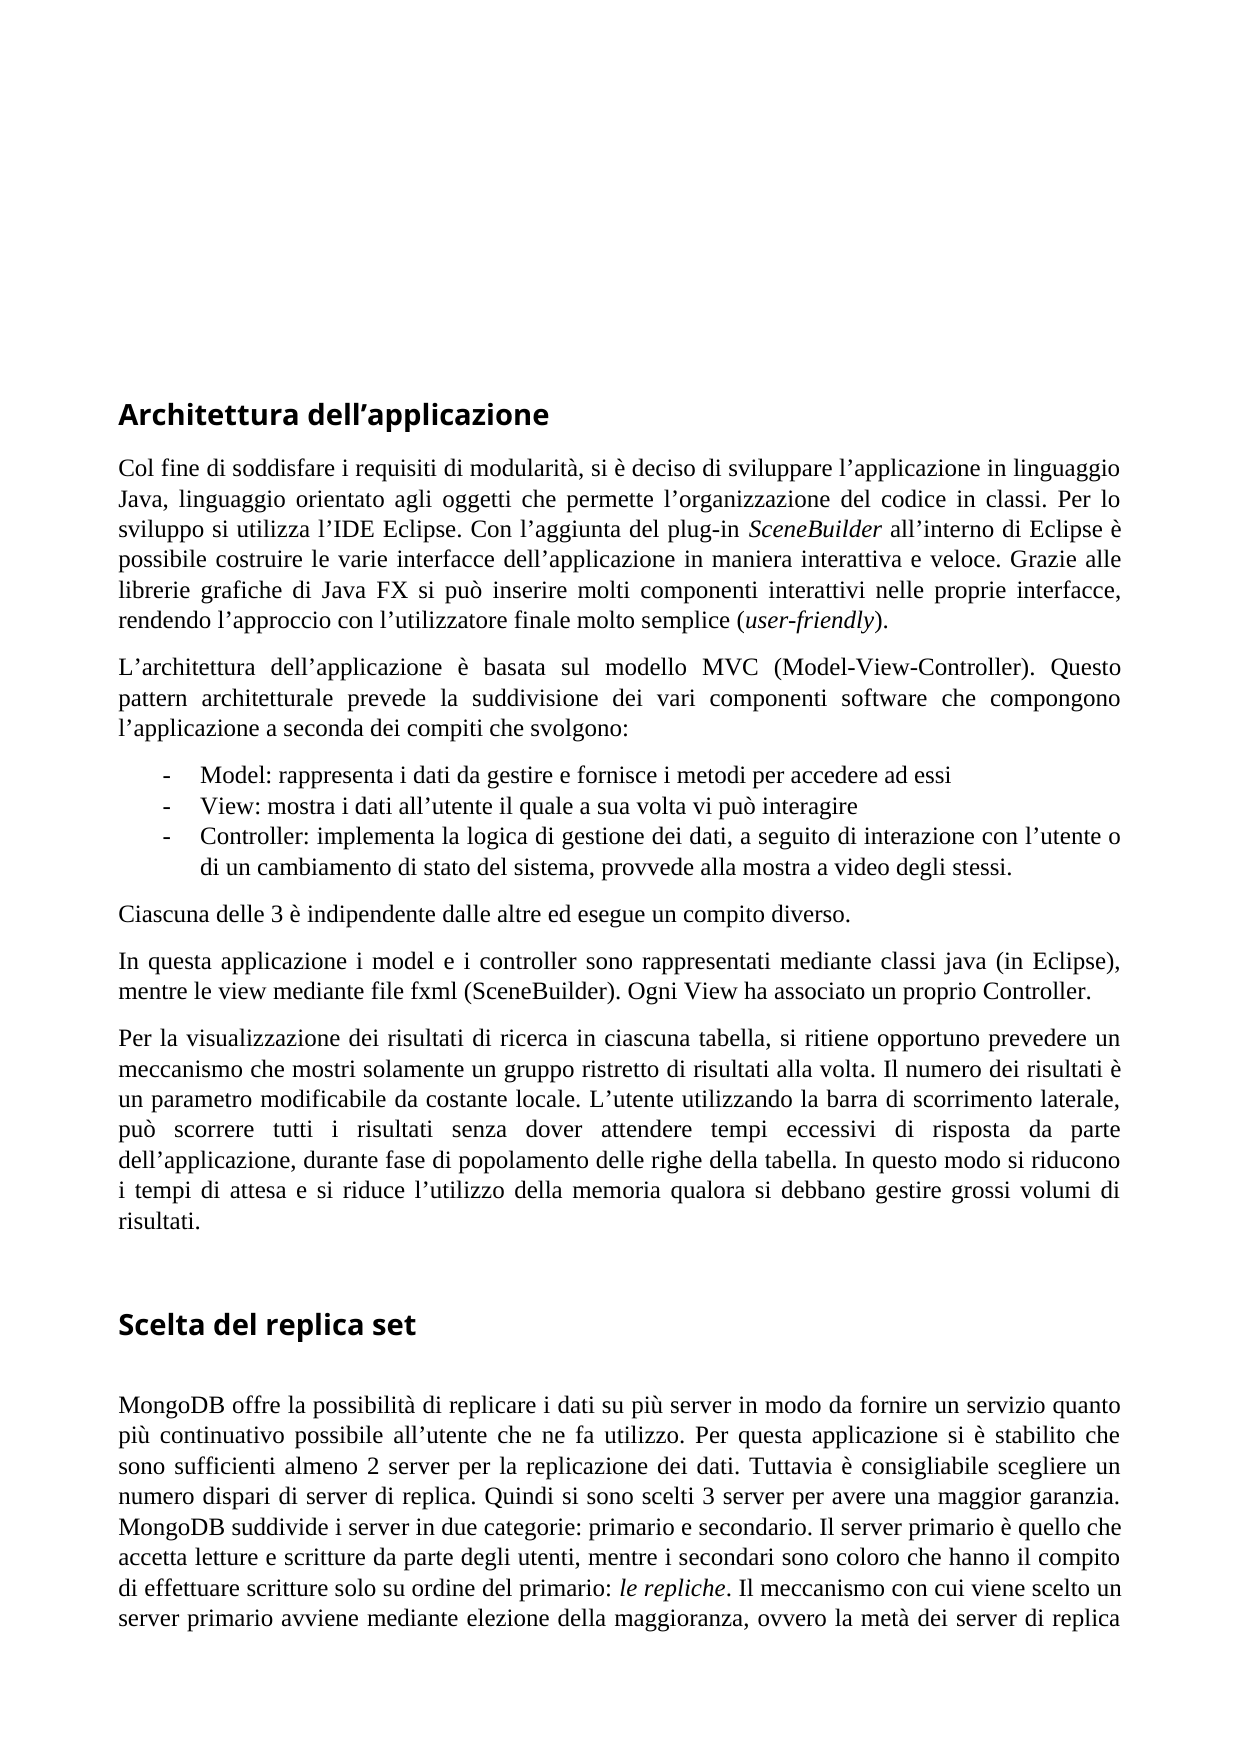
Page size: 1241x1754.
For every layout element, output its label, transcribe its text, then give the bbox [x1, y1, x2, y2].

text In questa applicazione i model e i controller sono rappresentati mediante classi java (in Eclipse), mentre le view mediante file fxml (SceneBuilder). Ogni View ha associato un proprio Controller. [118, 946, 1122, 1005]
text L’architettura dell’applicazione è basata sul modello MVC (Model-View-Controller). Questo pattern architetturale prevede la suddivisione dei vari componenti software che compongono l’applicazione a seconda dei compiti che svolgono: [118, 652, 1122, 742]
text Architettura dell’applicazione [118, 394, 1122, 434]
subtitle Scelta del replica set [118, 1304, 1122, 1344]
text Ciascuna delle 3 è indipendente dalle altre ed esegue un compito diverso. [118, 899, 1122, 927]
text Per la visualizzazione dei risultati di ricerca in ciascuna tabella, si ritiene opportuno prevedere un meccanismo che mostri solamente un gruppo ristretto di risultati alla volta. Il numero dei risultati è un parametro modificabile da costante locale. L’utente utilizzando la barra di scorrimento laterale, può scorrere tutti i risultati senza dover attendere tempi eccessivi di risposta da parte dell’applicazione, durante fase di popolamento delle righe della tabella. In questo modo si riducono i tempi di attesa e si riduce l’utilizzo della memoria qualora si debbano gestire grossi volumi di risultati. [118, 1023, 1122, 1234]
list Model: rappresenta i dati da gestire e fornisce i metodi per accedere ad essi [162, 760, 1122, 789]
list View: mostra i dati all’utente il quale a sua volta vi può interagire [162, 791, 1122, 819]
list Controller: implementa la logica di gestione dei dati, a seguito di interazione con l’utente o di un cambiamento di stato del sistema, provvede alla mostra a video degli stessi. [162, 821, 1122, 880]
text Col fine di soddisfare i requisiti di modularità, si è deciso di sviluppare l’applicazione in linguaggio Java, linguaggio orientato agli oggetti che permette l’organizzazione del codice in classi. Per lo sviluppo si utilizza l’IDE Eclipse. Con l’aggiunta del plug-in SceneBuilder all’interno di Eclipse è possibile costruire le varie interfacce dell’applicazione in maniera interattiva e veloce. Grazie alle librerie grafiche di Java FX si può inserire molti componenti interattivi nelle proprie interfacce, rendendo l’approccio con l’utilizzatore finale molto semplice (user-friendly). [118, 453, 1122, 634]
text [118, 1390, 1122, 1632]
